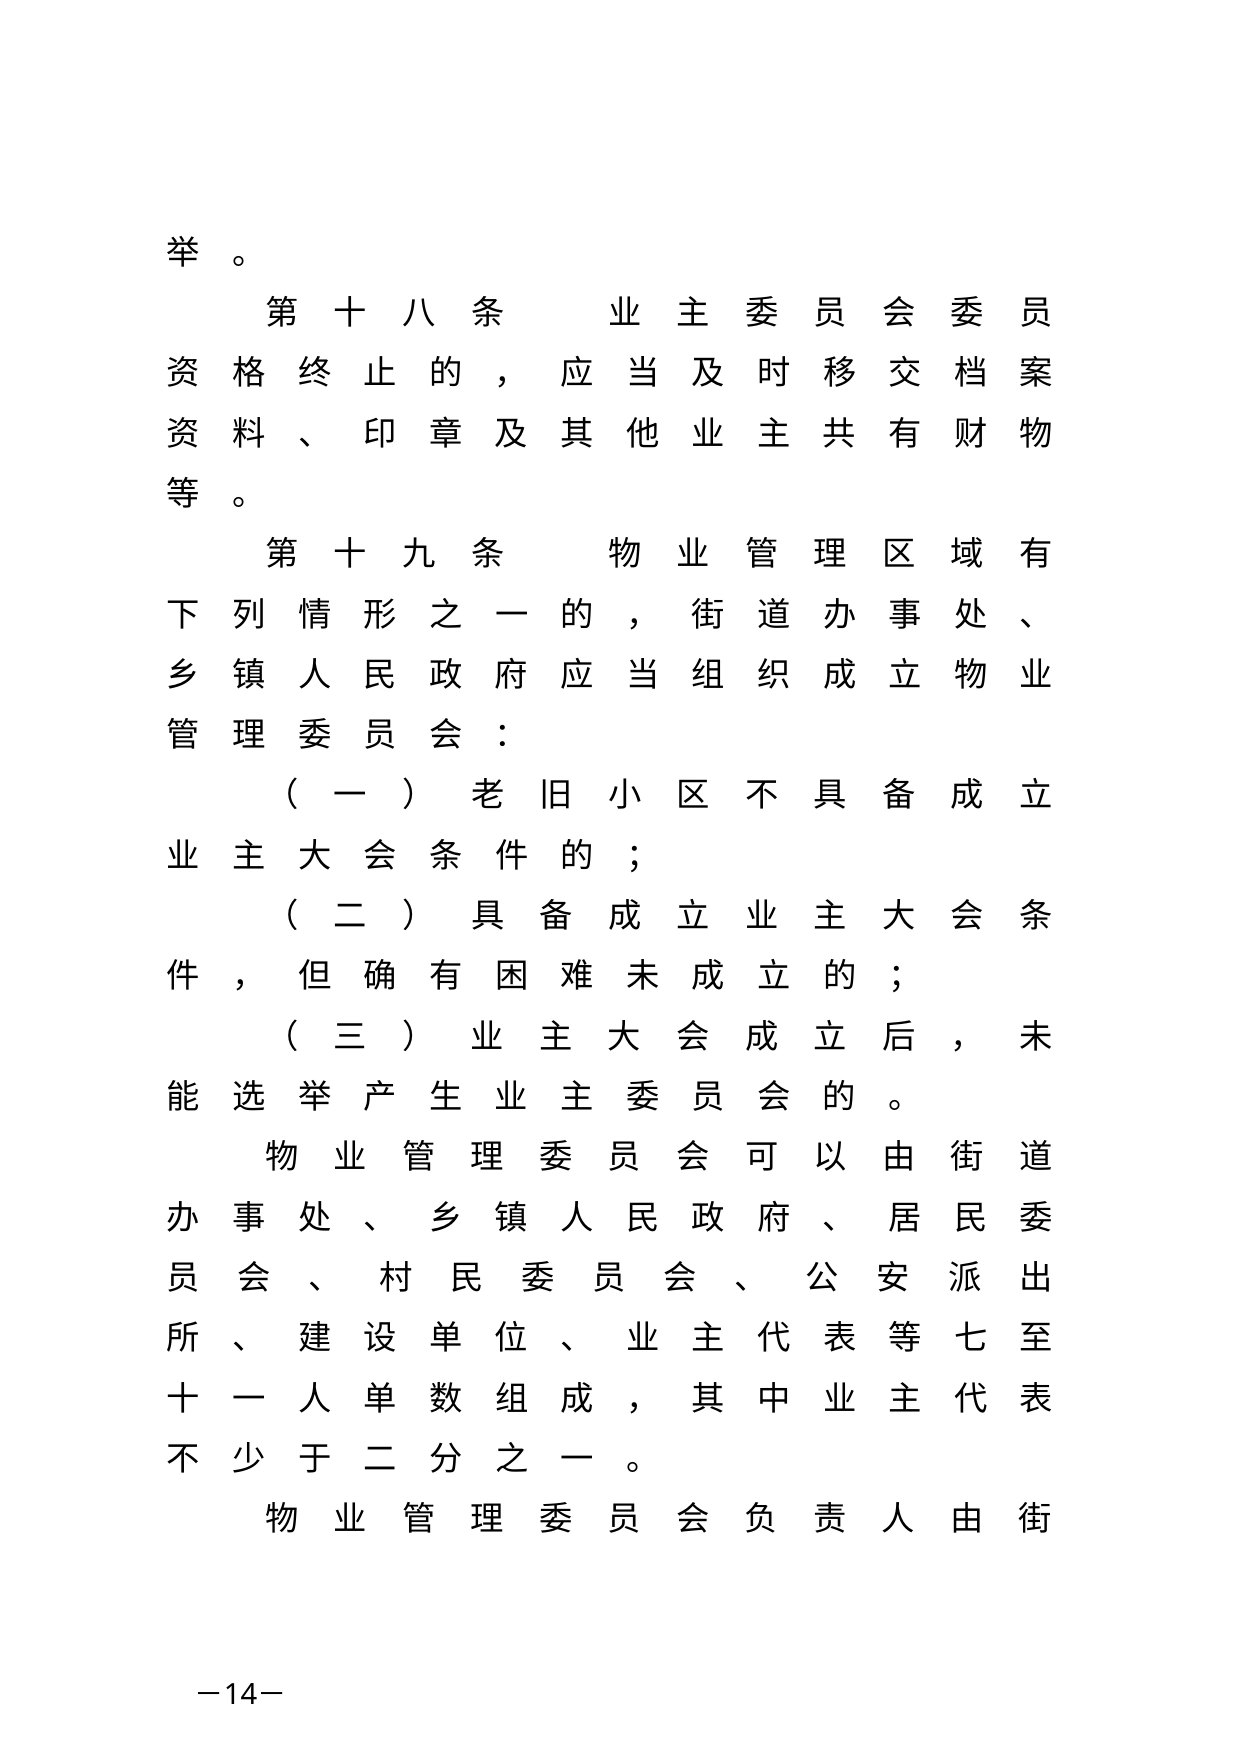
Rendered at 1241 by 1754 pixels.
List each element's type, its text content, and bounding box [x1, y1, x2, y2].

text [167, 1486, 1085, 1546]
text （一）老旧小区不具备成立业主大会条件的； [167, 762, 1085, 883]
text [167, 219, 1085, 280]
text 物业管理委员会可以由街道办事处、乡镇人民政府、居民委员会、村民委员会、公安派出所、建设单位、业主代表等七至十一人单数组成，其中业主代表不少于二分之一。 [167, 1124, 1085, 1486]
text 第十九条 物业管理区域有下列情形之一的，街道办事处、乡镇人民政府应当组织成立物业管理委员会： [167, 521, 1085, 762]
text （二）具备成立业主大会条件，但确有困难未成立的； [167, 883, 1085, 1003]
text 第十八条 业主委员会委员资格终止的，应当及时移交档案资料、印章及其他业主共有财物等。 [167, 280, 1085, 521]
text （三）业主大会成立后，未能选举产生业主委员会的。 [167, 1003, 1085, 1124]
